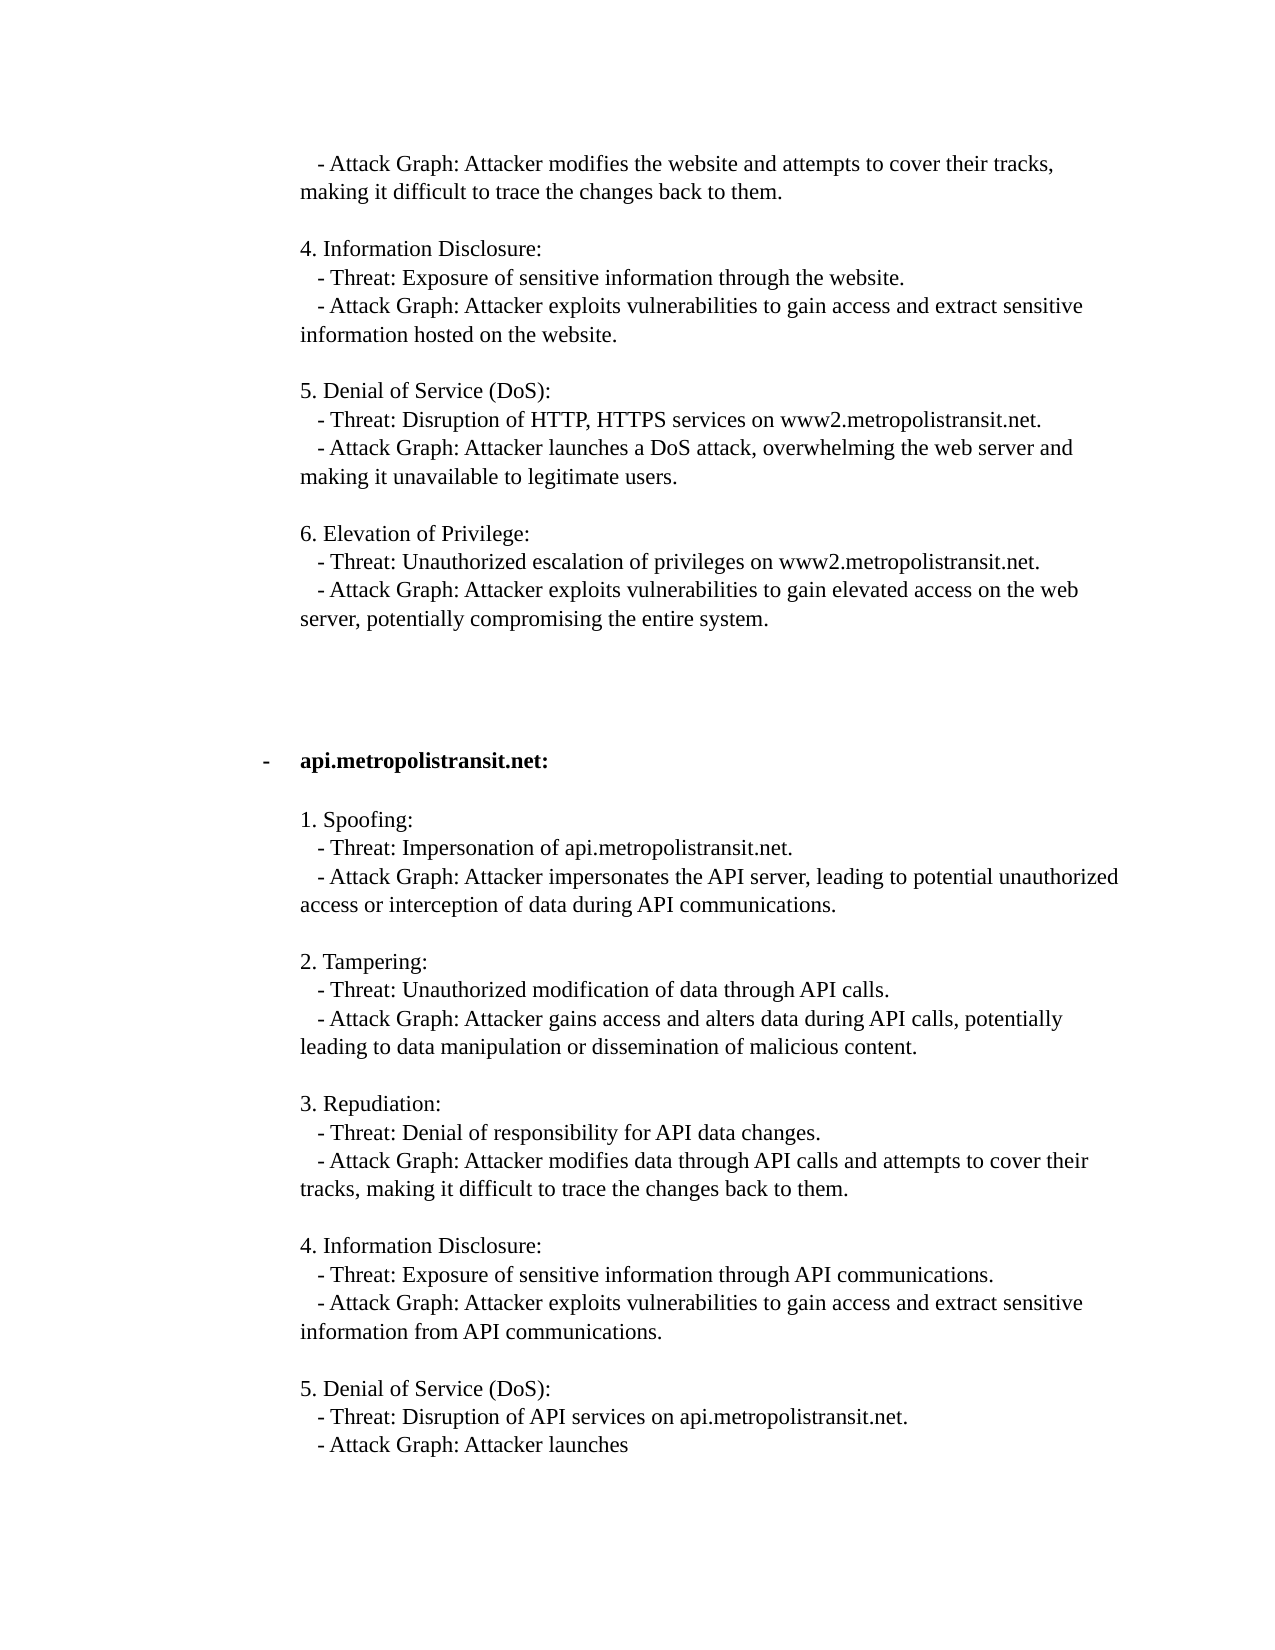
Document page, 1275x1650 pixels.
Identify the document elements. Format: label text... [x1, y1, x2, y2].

list api.metropolistransit.net: [262, 747, 1125, 773]
list - Threat: Exposure of sensitive information through API communications. [300, 1261, 1125, 1287]
list - Threat: Unauthorized escalation of privileges on www2.metropolistransit.net. [300, 548, 1125, 574]
list 3. Repudiation: [300, 1090, 1125, 1117]
list - Threat: Denial of responsibility for API data changes. [300, 1119, 1125, 1145]
list - Attack Graph: Attacker exploits vulnerabilities to gain elevated access on the web server, potentially compromising the entire system. [300, 577, 1125, 631]
list - Threat: Impersonation of api.metropolistransit.net. [300, 834, 1125, 861]
list - Attack Graph: Attacker impersonates the API server, leading to potential unauthorized access or interception of data during API communications. [300, 863, 1125, 917]
list 5. Denial of Service (DoS): [300, 1374, 1125, 1401]
list 5. Denial of Service (DoS): [300, 377, 1125, 404]
list - Attack Graph: Attacker launches [300, 1431, 1125, 1458]
list - Threat: Disruption of API services on api.metropolistransit.net. [300, 1403, 1125, 1429]
list - Attack Graph: Attacker modifies data through API calls and attempts to cover their tracks, making it difficult to trace the changes back to them. [300, 1147, 1125, 1202]
list - Attack Graph: Attacker exploits vulnerabilities to gain access and extract sensitive information from API communications. [300, 1289, 1125, 1344]
list - Threat: Disruption of HTTP, HTTPS services on www2.metropolistransit.net. [300, 406, 1125, 432]
list - Attack Graph: Attacker gains access and alters data during API calls, potentially leading to data manipulation or dissemination of malicious content. [300, 1005, 1125, 1060]
list - Attack Graph: Attacker exploits vulnerabilities to gain access and extract sensitive information hosted on the website. [300, 292, 1125, 347]
list - Attack Graph: Attacker modifies the website and attempts to cover their tracks, making it difficult to trace the changes back to them. [300, 150, 1125, 205]
list - Threat: Exposure of sensitive information through the website. [300, 264, 1125, 290]
list 6. Elevation of Privilege: [300, 520, 1125, 546]
list 2. Tampering: [300, 948, 1125, 974]
list 4. Information Disclosure: [300, 1232, 1125, 1259]
list 4. Information Disclosure: [300, 235, 1125, 262]
list - Attack Graph: Attacker launches a DoS attack, overwhelming the web server and making it unavailable to legitimate users. [300, 434, 1125, 489]
list - Threat: Unauthorized modification of data through API calls. [300, 976, 1125, 1003]
list 1. Spoofing: [300, 806, 1125, 832]
